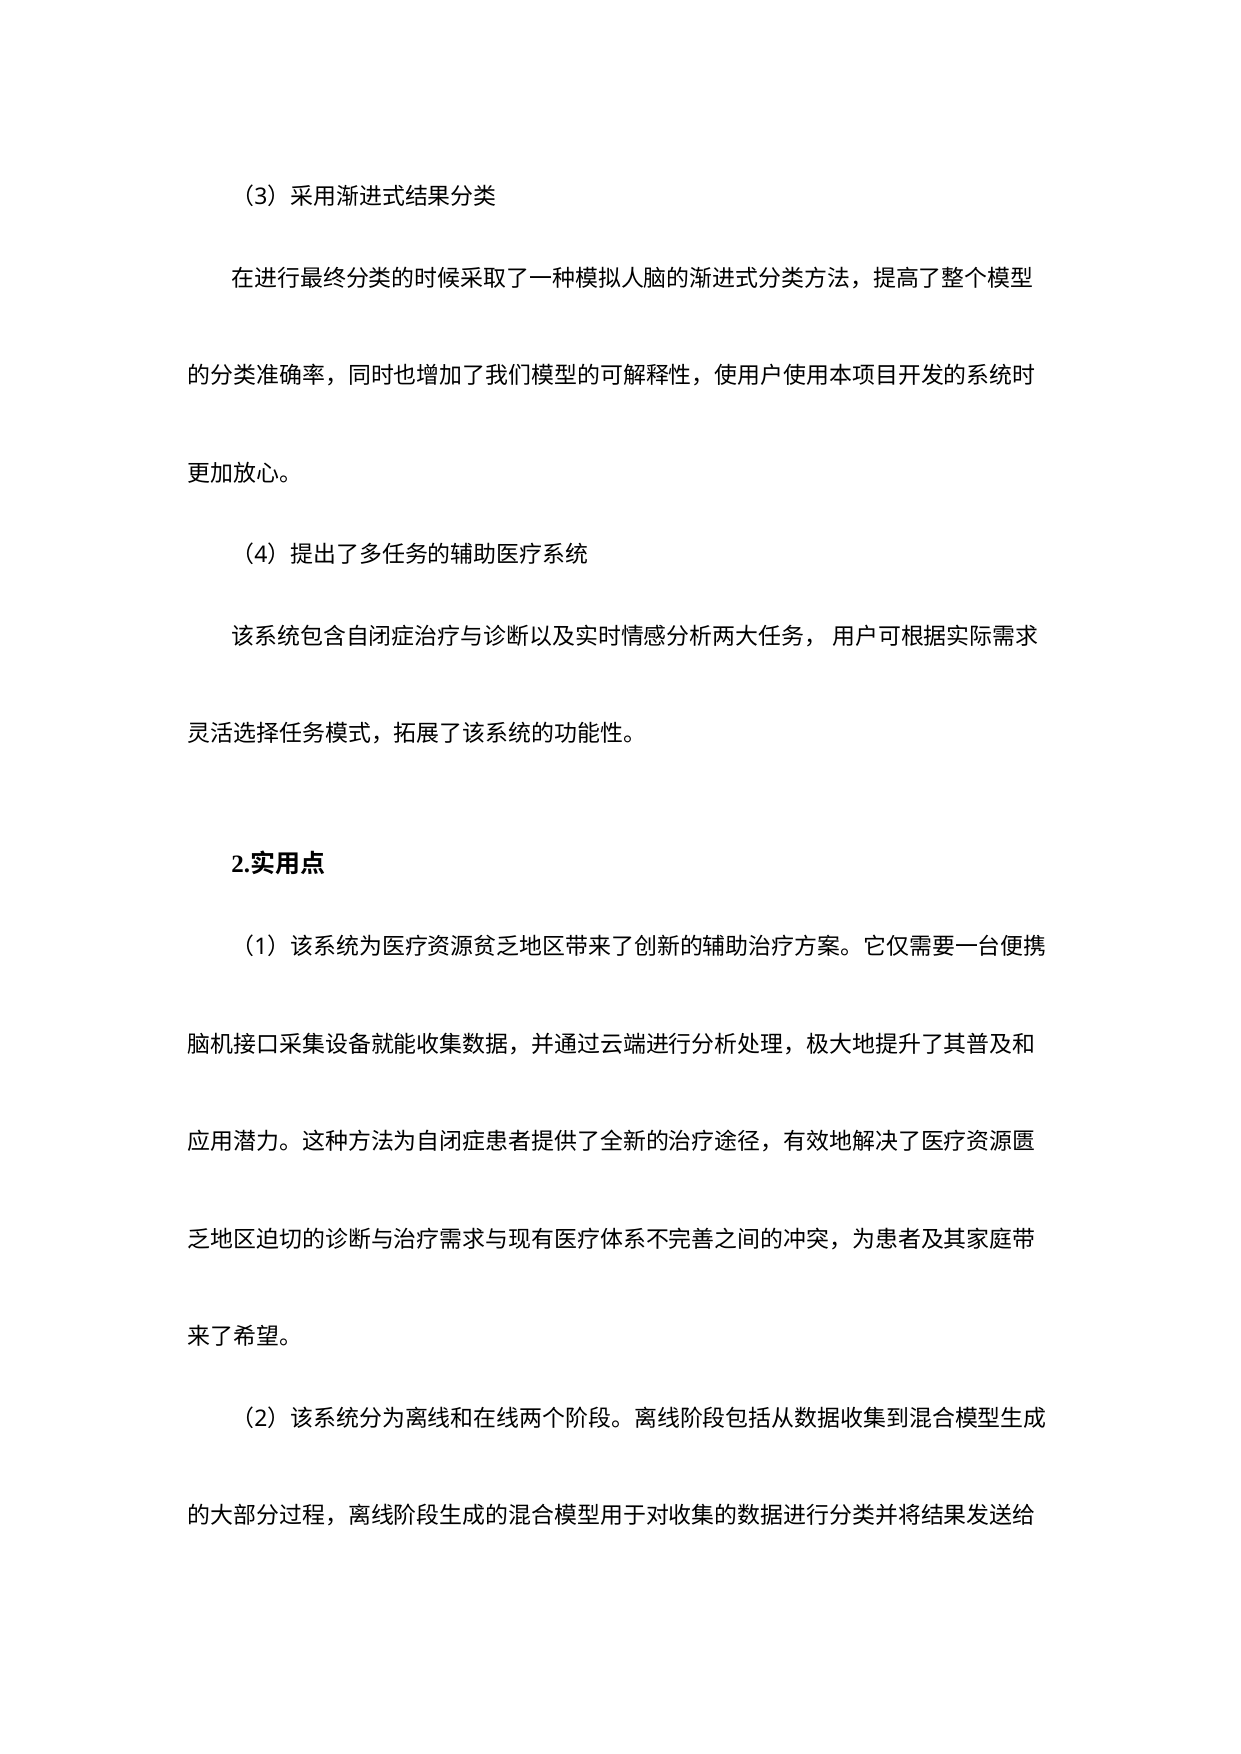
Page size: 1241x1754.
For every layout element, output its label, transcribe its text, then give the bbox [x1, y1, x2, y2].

text 2.实用点 [187, 829, 1053, 894]
text （2）该系统分为离线和在线两个阶段。离线阶段包括从数据收集到混合模型生成的大部分过程，离线阶段生成的混合模型用于对收集的数据进行分类并将结果发送给授权人员。而在线阶段则是操作阶段，该阶段在我们项目部署的云计算环境下运行，任何地方的任何人都可以参与系统并接收自闭症诊断。 [187, 1384, 1053, 1546]
text 该系统包含自闭症治疗与诊断以及实时情感分析两大任务， 用户可根据实际需求灵活选择任务模式，拓展了该系统的功能性。 [187, 602, 1053, 764]
text 在进行最终分类的时候采取了一种模拟人脑的渐进式分类方法，提高了整个模型的分类准确率，同时也增加了我们模型的可解释性，使用户使用本项目开发的系统时更加放心。 [187, 244, 1053, 504]
text （1）该系统为医疗资源贫乏地区带来了创新的辅助治疗方案。它仅需要一台便携脑机接口采集设备就能收集数据，并通过云端进行分析处理，极大地提升了其普及和应用潜力。这种方法为自闭症患者提供了全新的治疗途径，有效地解决了医疗资源匮乏地区迫切的诊断与治疗需求与现有医疗体系不完善之间的冲突，为患者及其家庭带来了希望。 [187, 912, 1053, 1367]
text （3）采用渐进式结果分类 [187, 162, 1053, 227]
text （4）提出了多任务的辅助医疗系统 [187, 520, 1053, 585]
